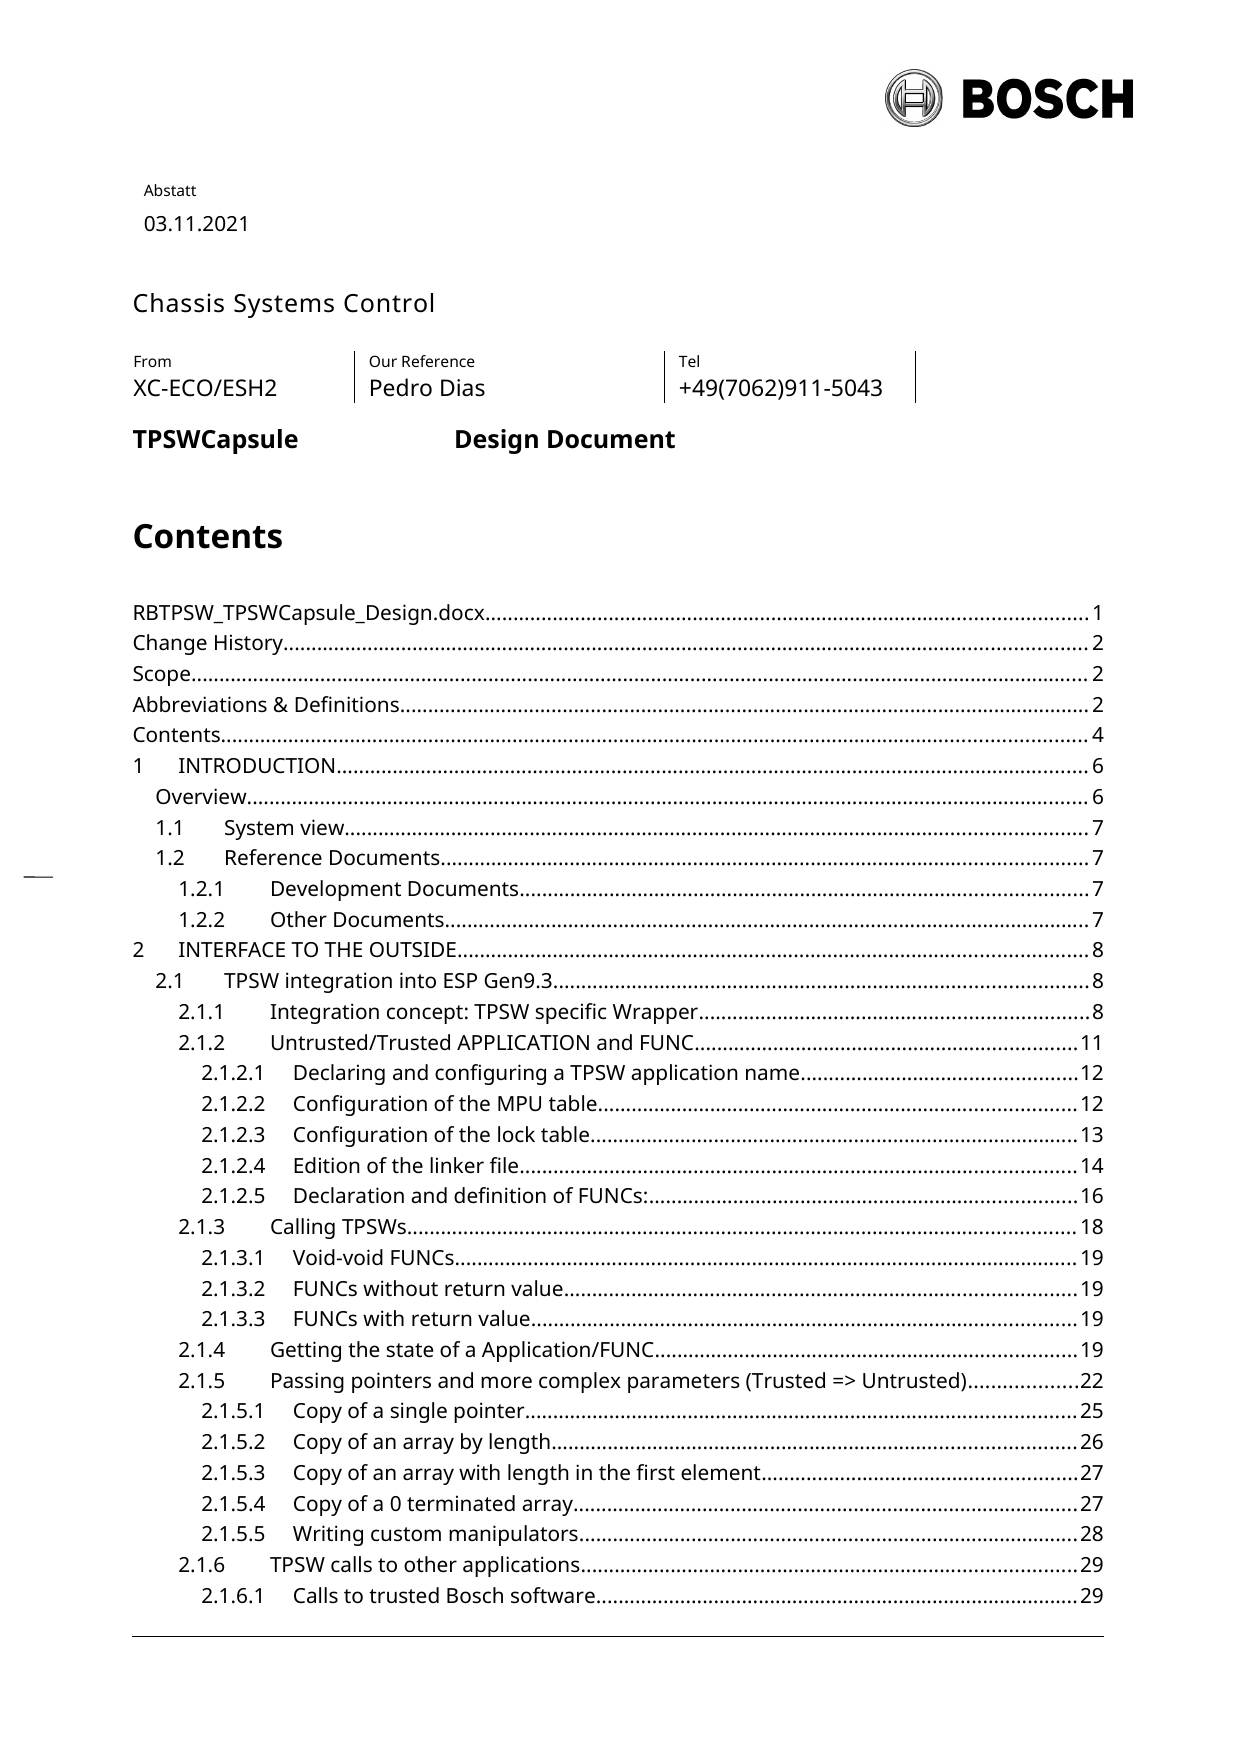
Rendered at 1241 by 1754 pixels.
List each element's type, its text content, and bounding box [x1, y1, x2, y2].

text 2.1.5.4 Copy of a 0 terminated array 27 [201, 1486, 1104, 1517]
text 1.2 Reference Documents 7 [155, 841, 1104, 872]
text 1.1 System view 7 [155, 810, 1104, 841]
text 2.1 TPSW integration into ESP Gen9.3 8 [155, 964, 1104, 995]
text 2.1.2.1 Declaring and configuring a TPSW application name 12 [201, 1056, 1104, 1087]
text 2.1.4 Getting the state of a Application/FUNC 19 [178, 1333, 1104, 1363]
text 2.1.2 Untrusted/Trusted APPLICATION and FUNC 11 [178, 1026, 1104, 1056]
text 1.2.1 Development Documents 7 [178, 872, 1104, 903]
text 2.1.5.3 Copy of an array with length in the first element 27 [201, 1456, 1104, 1486]
text 2.1.5.5 Writing custom manipulators 28 [201, 1517, 1104, 1548]
text 2.1.5 Passing pointers and more complex parameters (Trusted => Untrusted) 22 [178, 1363, 1104, 1394]
text 1.2.2 Other Documents 7 [178, 903, 1104, 933]
text 2.1.2.5 Declaration and definition of FUNCs: 16 [201, 1179, 1104, 1210]
text 2.1.3.1 Void-void FUNCs 19 [201, 1241, 1104, 1271]
text 2.1.2.2 Configuration of the MPU table 12 [201, 1087, 1104, 1118]
text Overview 6 [155, 780, 1104, 810]
text 1 INTRODUCTION 6 [132, 749, 1104, 780]
text Contents 4 [132, 718, 1104, 749]
text Abbreviations & Definitions 2 [132, 687, 1104, 718]
picture [958, 77, 1138, 120]
text 2.1.3 Calling TPSWs 18 [178, 1210, 1104, 1241]
subtitle Contents [132, 513, 1104, 558]
text Change History 2 [132, 626, 1104, 657]
text 2.1.5.1 Copy of a single pointer 25 [201, 1394, 1104, 1425]
text 2.1.3.2 FUNCs without return value 19 [201, 1271, 1104, 1302]
text 2.1.2.4 Edition of the linker file 14 [201, 1148, 1104, 1179]
text 2.1.3.3 FUNCs with return value 19 [201, 1302, 1104, 1333]
text 2.1.1 Integration concept: TPSW specific Wrapper 8 [178, 995, 1104, 1026]
text 2.1.6 TPSW calls to other applications 29 [178, 1548, 1104, 1579]
text 2.1.6.1 Calls to trusted Bosch software 29 [201, 1579, 1104, 1609]
text 2.1.5.2 Copy of an array by length 26 [201, 1425, 1104, 1456]
text RBTPSW_TPSWCapsule_Design.docx 1 [132, 595, 1104, 626]
text 2 INTERFACE TO THE OUTSIDE 8 [132, 933, 1104, 964]
text Scope 2 [132, 657, 1104, 687]
text 2.1.2.3 Configuration of the lock table 13 [201, 1118, 1104, 1148]
